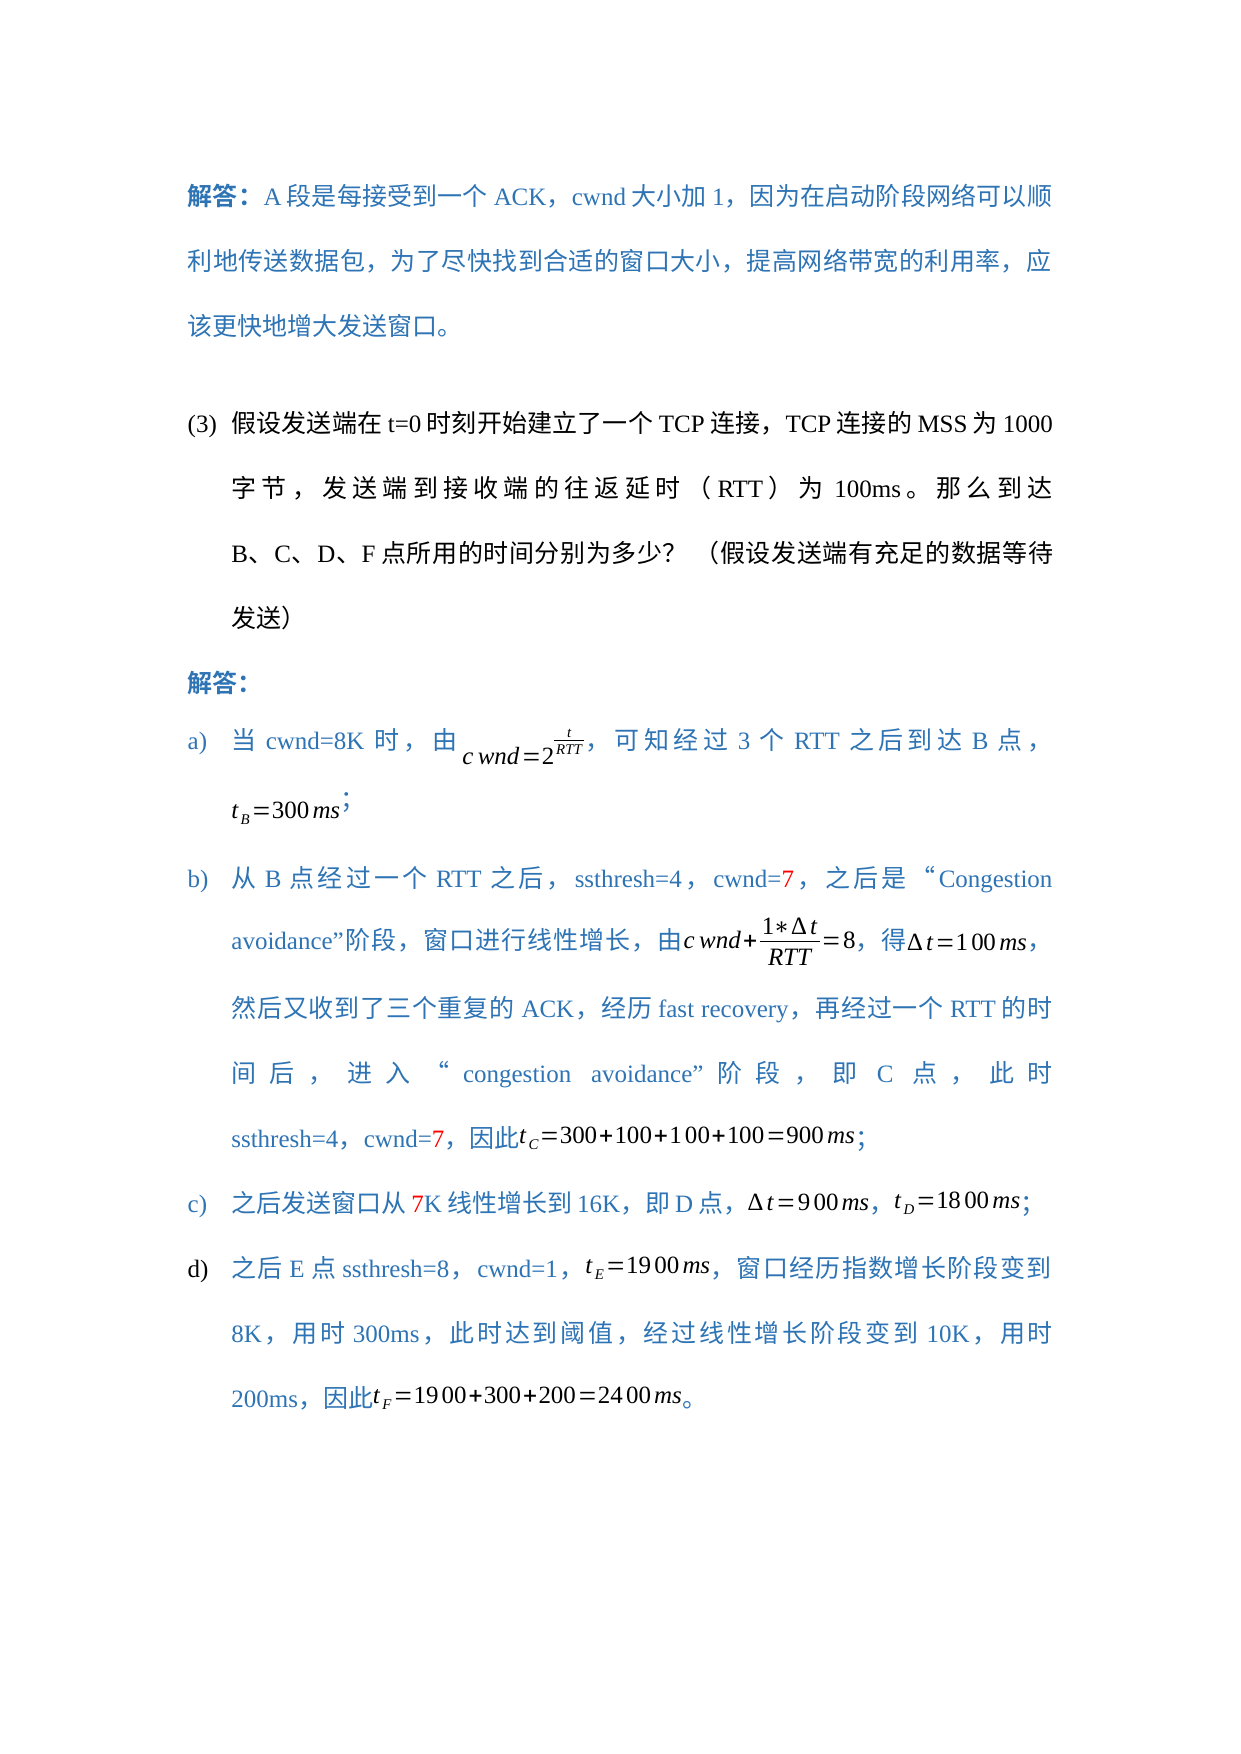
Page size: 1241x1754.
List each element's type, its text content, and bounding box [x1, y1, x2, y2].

list 之后E点ssthresh=8，cwnd=1，，窗口经历指数增长阶段变到8K，用时300ms，此时达到阈值，经过线性增长阶段变到10K，用时200ms，因此。 [187, 1234, 1053, 1429]
list 之后发送窗口从7K线性增长到16K，即D点，，； [187, 1169, 1053, 1234]
text 解答：A段是每接受到一个ACK，cwnd大小加1，因为在启动阶段网络可以顺利地传送数据包，为了尽快找到合适的窗口大小，提高网络带宽的利用率，应该更快地增大发送窗口。 [187, 162, 1053, 357]
text 解答： [187, 649, 1053, 714]
list 当cwnd=8K时，由，可知经过3个RTT之后到达B点，； [187, 714, 1053, 844]
list 假设发送端在t=0时刻开始建立了一个TCP连接，TCP连接的MSS为1000字节，发送端到接收端的往返延时（RTT）为100ms。那么到达B、C、D、F点所用的时间分别为多少？ （假设发送端有充足的数据等待发送） [187, 389, 1053, 649]
list 从B点经过一个RTT之后，ssthresh=4，cwnd=7，之后是“Congestion avoidance”阶段，窗口进行线性增长，由，得，然后又收到了三个重复的ACK，经历fast recovery，再经过一个RTT的时间后，进入“congestion avoidance”阶段，即C点，此时ssthresh=4，cwnd=7，因此； [187, 844, 1053, 1169]
